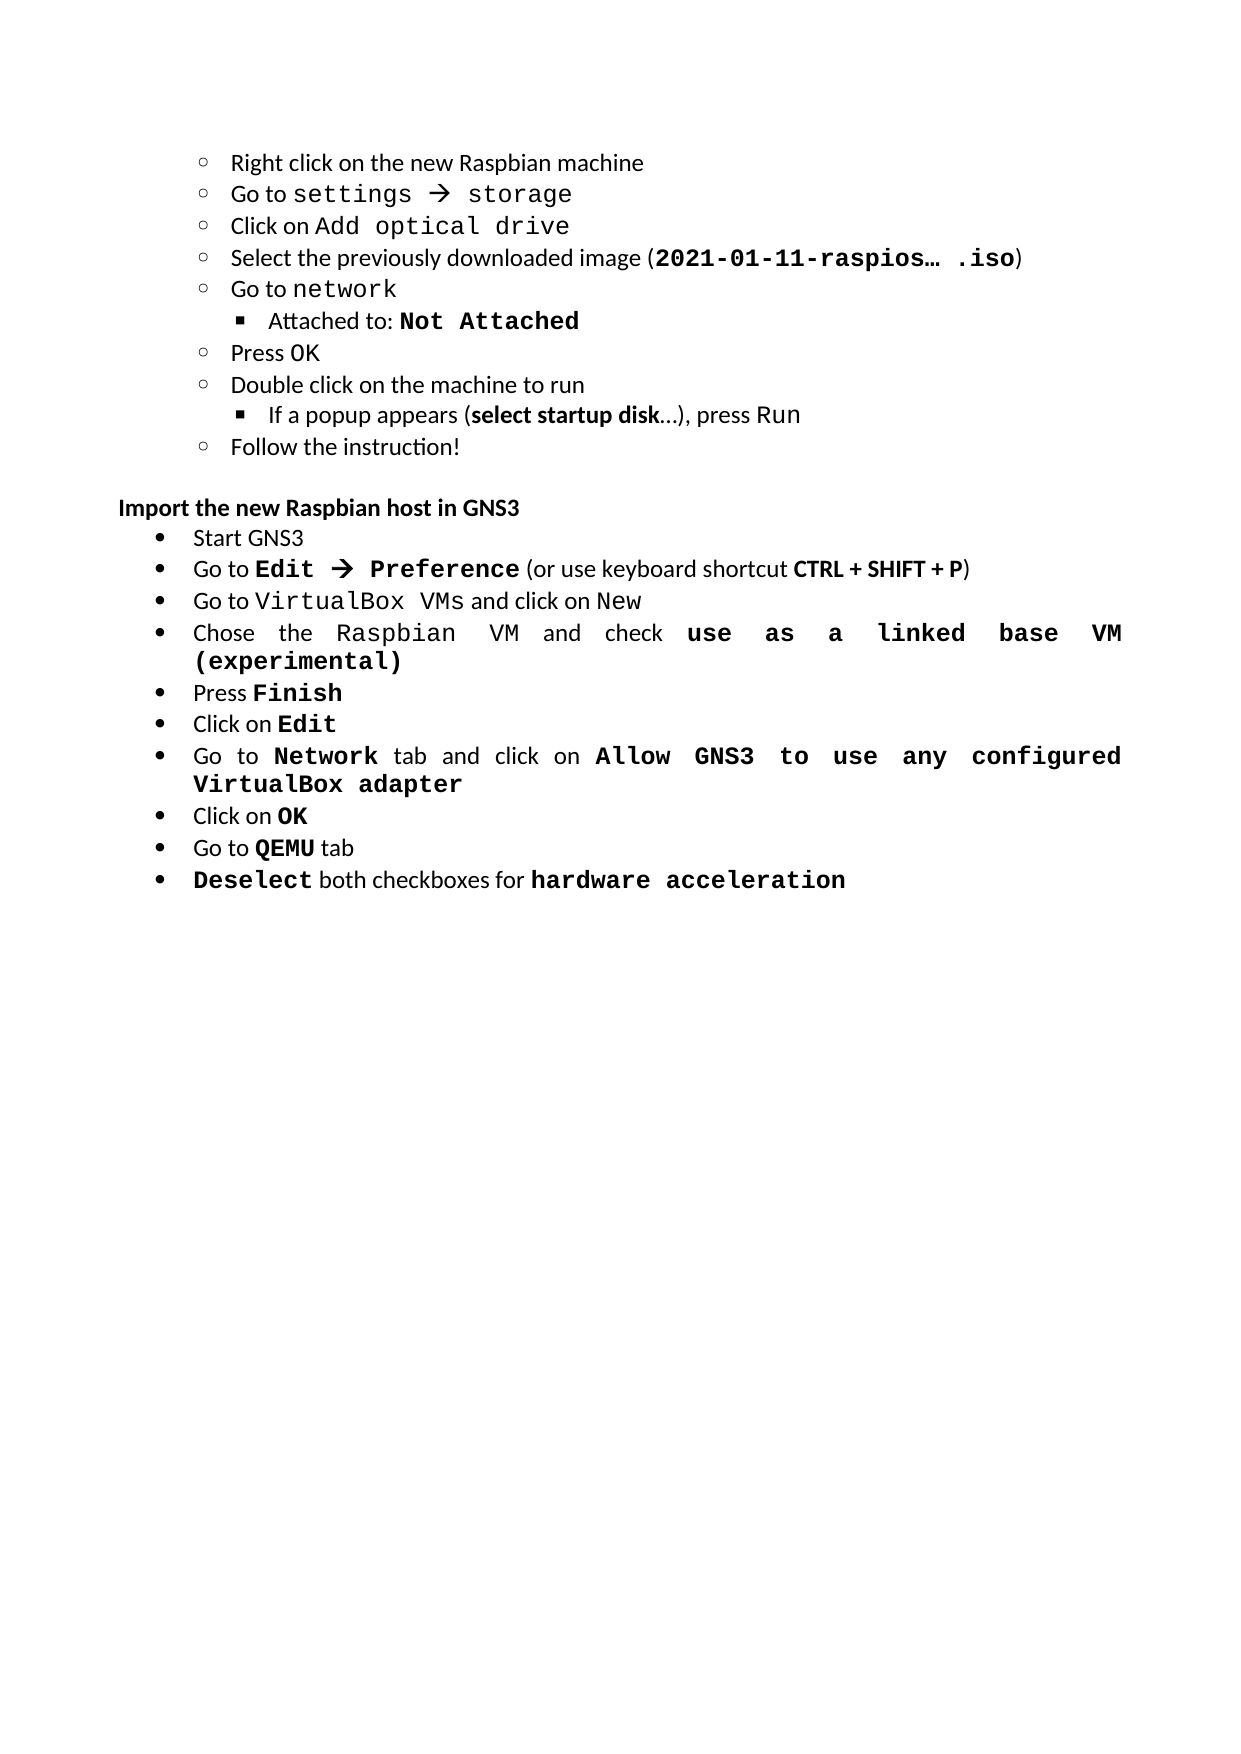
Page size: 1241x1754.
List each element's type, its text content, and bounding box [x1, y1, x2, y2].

list Double click on the machine to run [193, 369, 1122, 399]
list Deselect both checkboxes for hardware acceleration [156, 864, 1122, 896]
list Start GNS3 [156, 523, 1122, 553]
list Right click on the new Raspbian machine [193, 148, 1122, 178]
list Chose the Raspbian VM and check use as a linked base VM (experimental) [156, 617, 1122, 677]
list Select the previously downloaded image (2021-01-11-raspios… .iso) [193, 242, 1122, 273]
text Import the new Raspbian host in GNS3 [118, 492, 1122, 523]
list Go to network [193, 273, 1122, 305]
list Go to Edit Preference (or use keyboard shortcut CTRL + SHIFT + P) [156, 553, 1122, 585]
list Go to Network tab and click on Allow GNS3 to use any configured VirtualBox adapter [156, 740, 1122, 800]
list Click on Add optical drive [193, 210, 1122, 242]
list Go to VirtualBox VMs and click on New [156, 585, 1122, 617]
list Go to settings storage [193, 178, 1122, 210]
list Go to QEMU tab [156, 832, 1122, 864]
list Press Finish [156, 677, 1122, 708]
list Follow the instruction! [193, 431, 1122, 462]
list Click on Edit [156, 708, 1122, 740]
list Press OK [193, 337, 1122, 369]
list If a popup appears (select startup disk…), press Run [231, 399, 1122, 431]
list Click on OK [156, 800, 1122, 832]
list Attached to: Not Attached [231, 305, 1122, 337]
